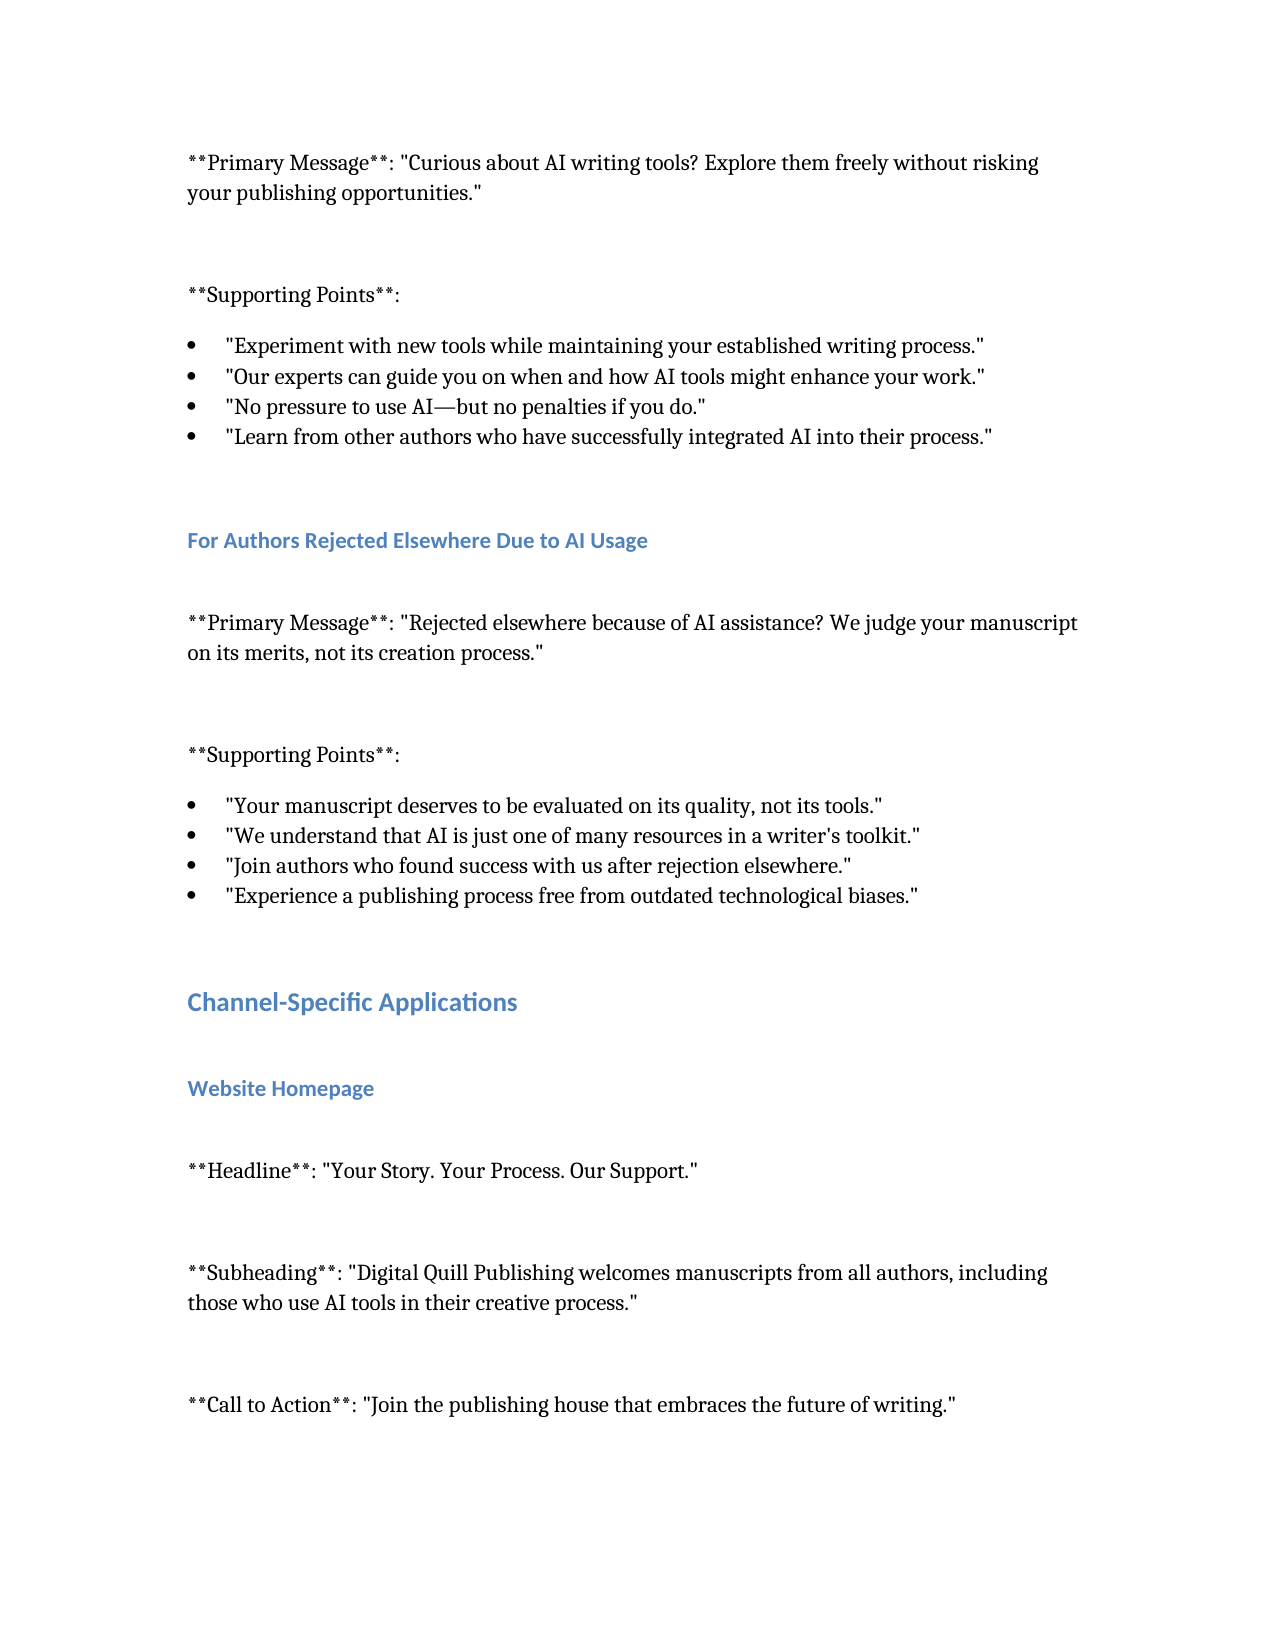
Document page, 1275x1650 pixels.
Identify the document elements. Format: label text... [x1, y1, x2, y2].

list "Your manuscript deserves to be evaluated on its quality, not its tools." [187, 793, 1087, 819]
text **Headline**: "Your Story. Your Process. Our Support." [187, 1157, 1087, 1184]
list "Experiment with new tools while maintaining your established writing process." [187, 333, 1087, 360]
list "No pressure to use AI—but no penalties if you do." [187, 394, 1087, 420]
text **Primary Message**: "Curious about AI writing tools? Explore them freely without risking your publishing opportunities." [187, 150, 1087, 207]
subtitle Website Homepage [187, 1074, 1087, 1102]
subtitle For Authors Rejected Elsewhere Due to AI Usage [187, 526, 1087, 554]
text **Supporting Points**: [187, 742, 1087, 768]
text **Primary Message**: "Rejected elsewhere because of AI assistance? We judge your manuscript on its merits, not its creation process." [187, 609, 1087, 666]
text **Subheading**: "Digital Quill Publishing welcomes manuscripts from all authors, including those who use AI tools in their creative process." [187, 1259, 1087, 1316]
list "We understand that AI is just one of many resources in a writer's toolkit." [187, 823, 1087, 849]
list "Experience a publishing process free from outdated technological biases." [187, 883, 1087, 909]
text **Supporting Points**: [187, 282, 1087, 309]
list "Join authors who found success with us after rejection elsewhere." [187, 853, 1087, 879]
text **Call to Action**: "Join the publishing house that embraces the future of writing." [187, 1392, 1087, 1418]
subtitle Channel-Specific Applications [187, 985, 1087, 1018]
list "Learn from other authors who have successfully integrated AI into their process." [187, 424, 1087, 450]
list "Our experts can guide you on when and how AI tools might enhance your work." [187, 363, 1087, 390]
